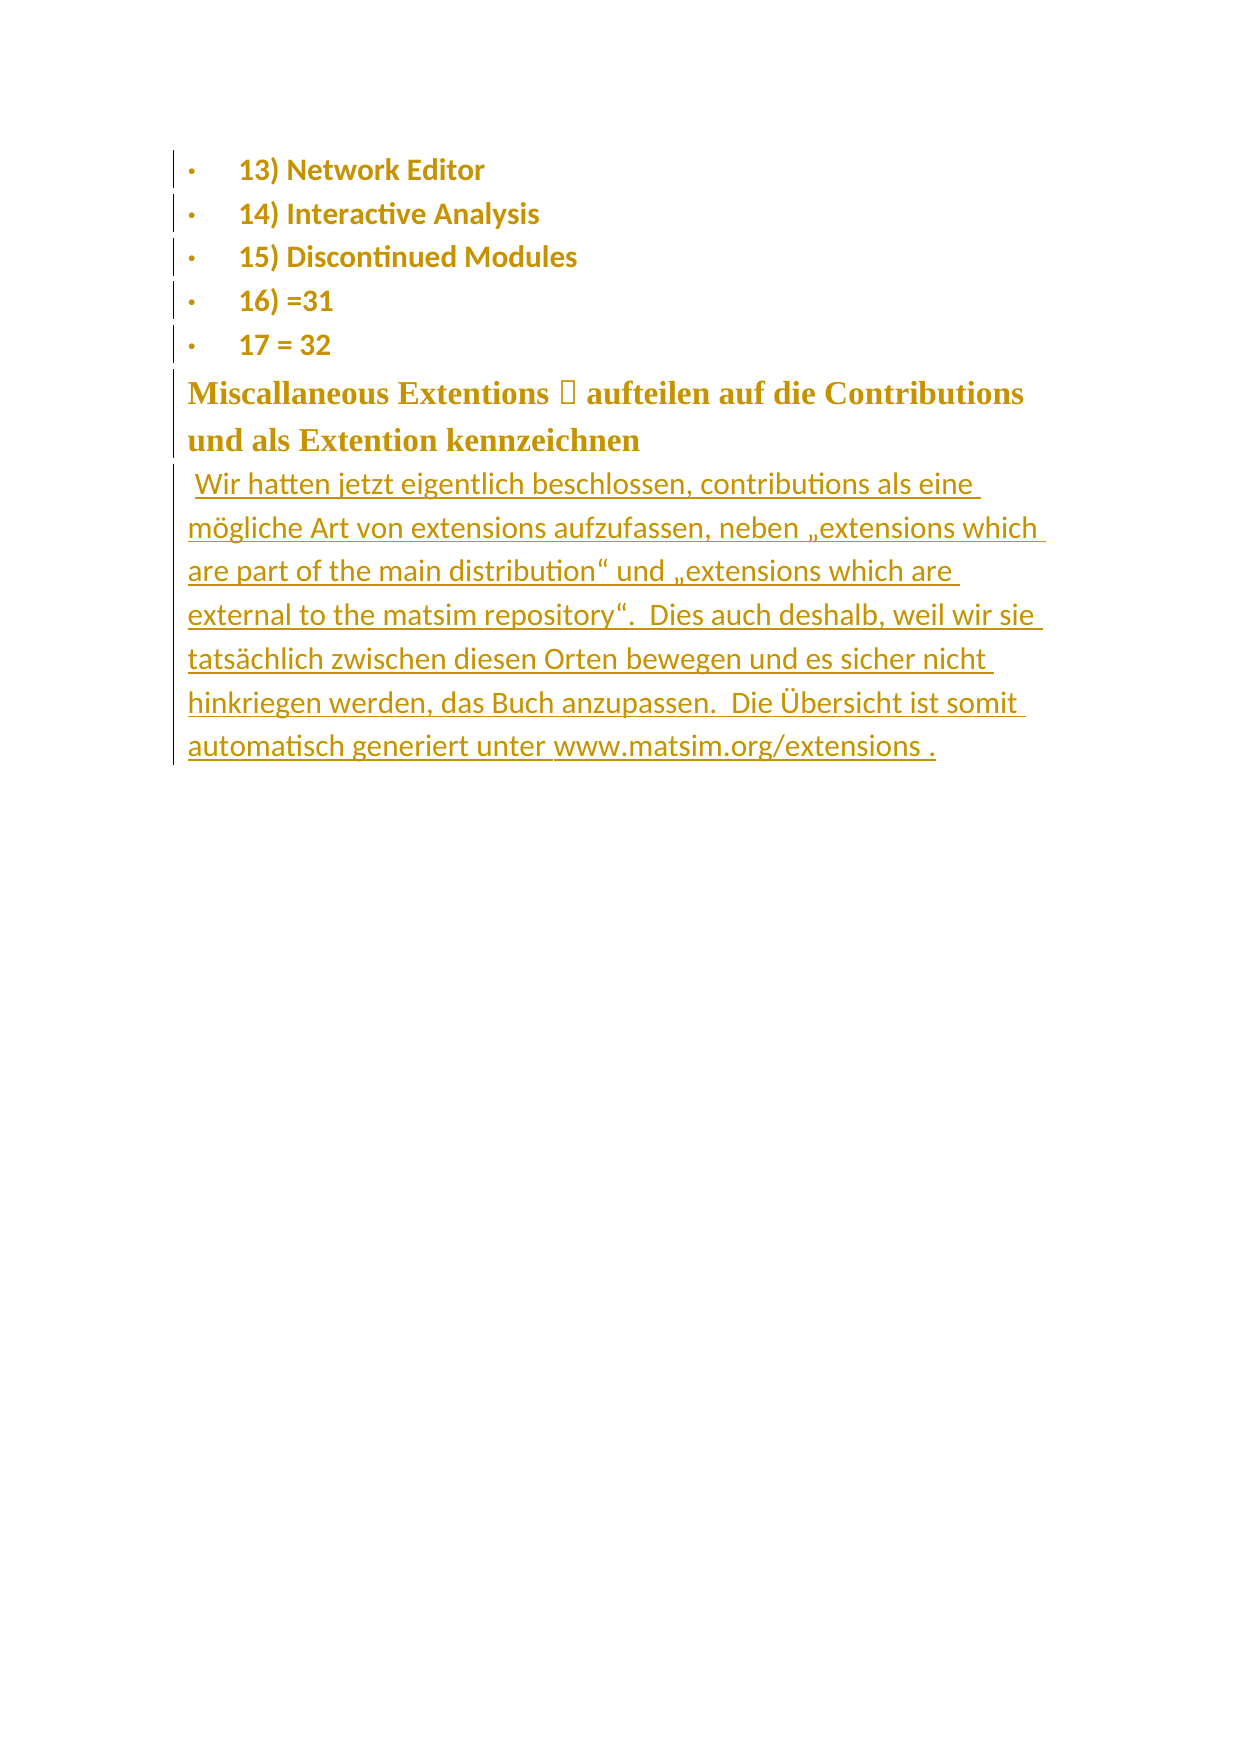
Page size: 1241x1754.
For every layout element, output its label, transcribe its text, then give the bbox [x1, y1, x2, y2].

text · 16) =31 [187, 281, 1053, 319]
text · 13) Network Editor [187, 150, 1053, 188]
text Miscallaneous Extentions  aufteilen auf die Contributions und als Extention kennzeichnen [187, 369, 1053, 458]
text · 14) Interactive Analysis [187, 194, 1053, 232]
text · 15) Discontinued Modules [187, 237, 1053, 276]
text · 17 = 32 [187, 325, 1053, 363]
